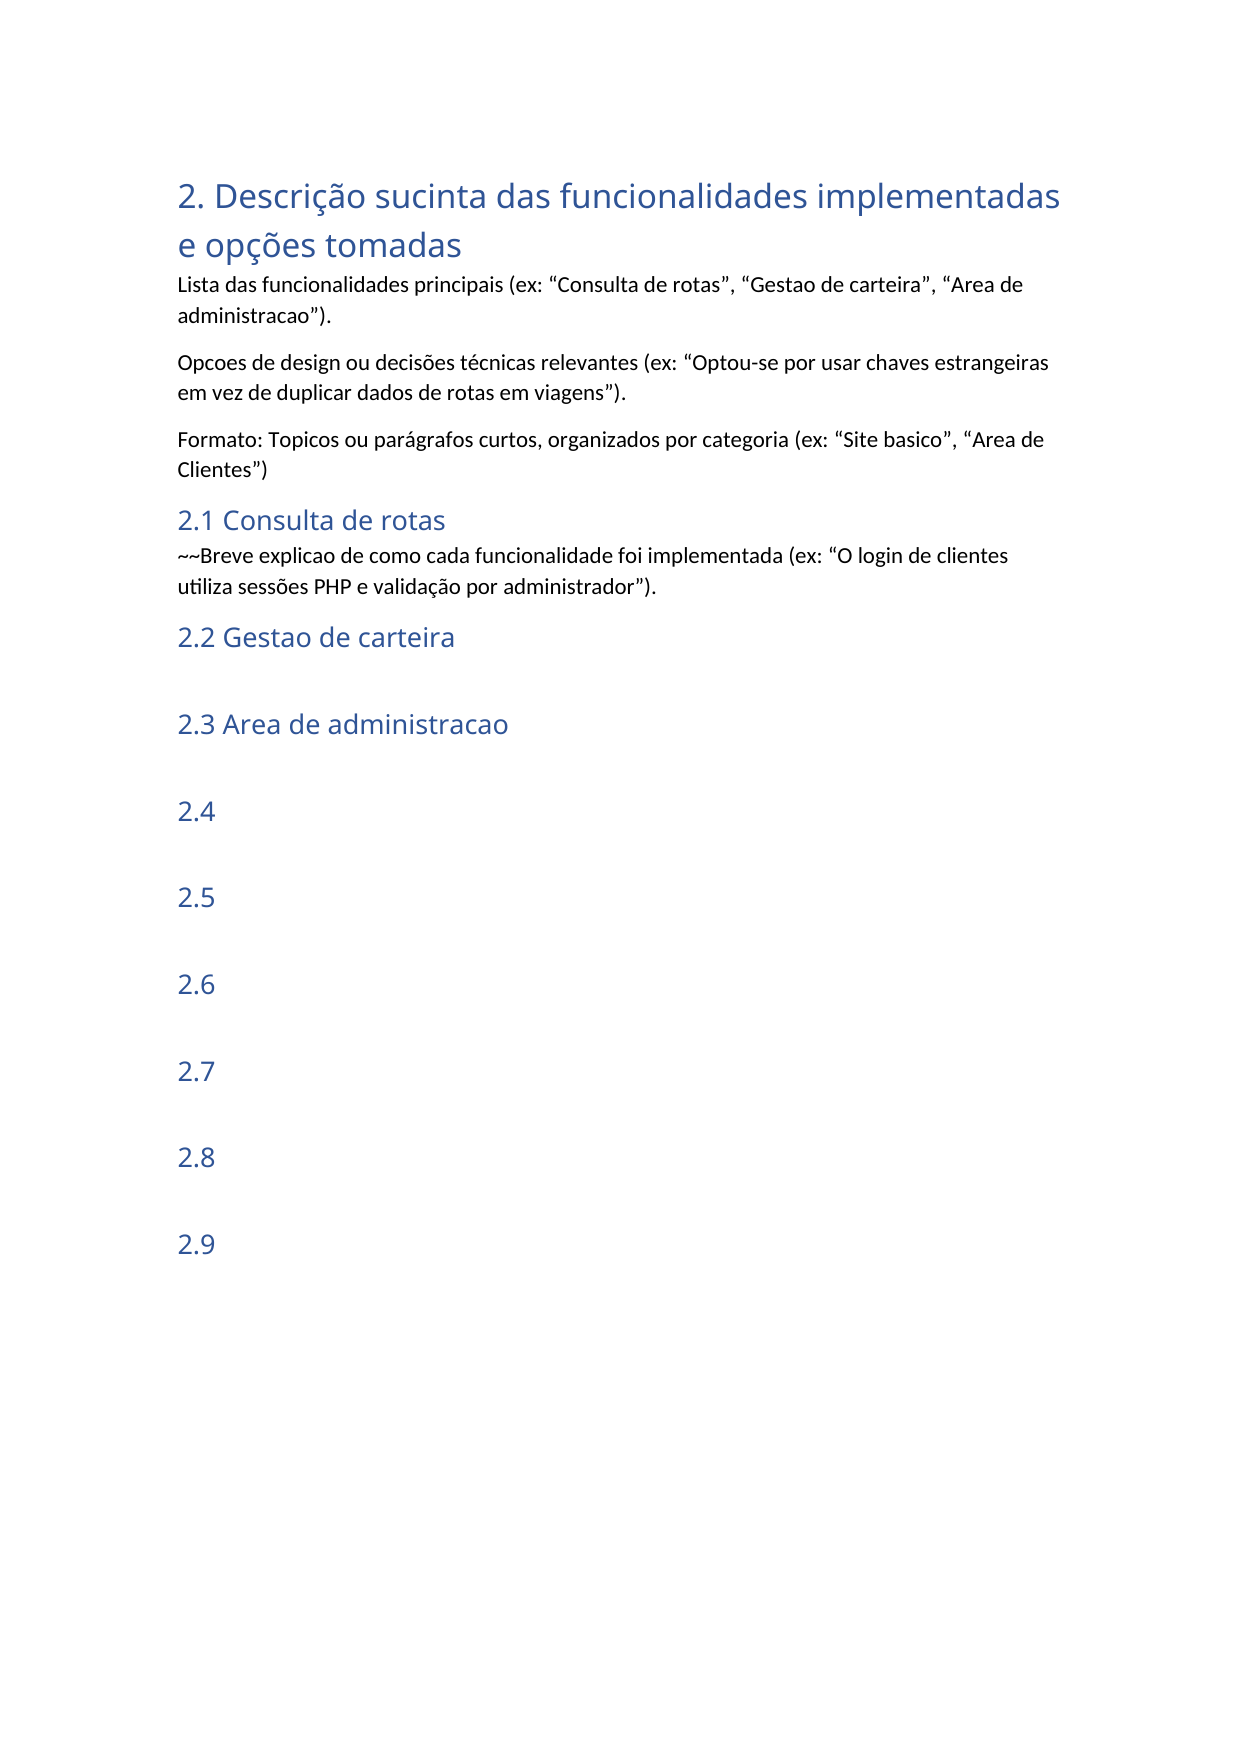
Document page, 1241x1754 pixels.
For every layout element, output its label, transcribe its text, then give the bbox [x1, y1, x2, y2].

subtitle 2.4 [177, 792, 1063, 829]
subtitle 2.1 Consulta de rotas [177, 502, 1063, 539]
subtitle 2. Descrição sucinta das funcionalidades implementadas e opções tomadas [177, 173, 1063, 267]
subtitle 2.3 Area de administracao [177, 705, 1063, 742]
subtitle 2.8 [177, 1139, 1063, 1176]
subtitle 2.6 [177, 965, 1063, 1002]
subtitle 2.2 Gestao de carteira [177, 619, 1063, 656]
subtitle 2.7 [177, 1052, 1063, 1089]
text Lista das funcionalidades principais (ex: “Consulta de rotas”, “Gestao de carteira”, “Area de administracao”). [177, 271, 1063, 329]
text Opcoes de design ou decisões técnicas relevantes (ex: “Optou-se por usar chaves estrangeiras em vez de duplicar dados de rotas em viagens”). [177, 348, 1063, 406]
subtitle 2.5 [177, 879, 1063, 916]
subtitle 2.9 [177, 1225, 1063, 1262]
text Formato: Topicos ou parágrafos curtos, organizados por categoria (ex: “Site basico”, “Area de Clientes”) [177, 425, 1063, 483]
text ~~Breve explicao de como cada funcionalidade foi implementada (ex: “O login de clientes utiliza sessões PHP e validação por administrador”). [177, 542, 1063, 600]
